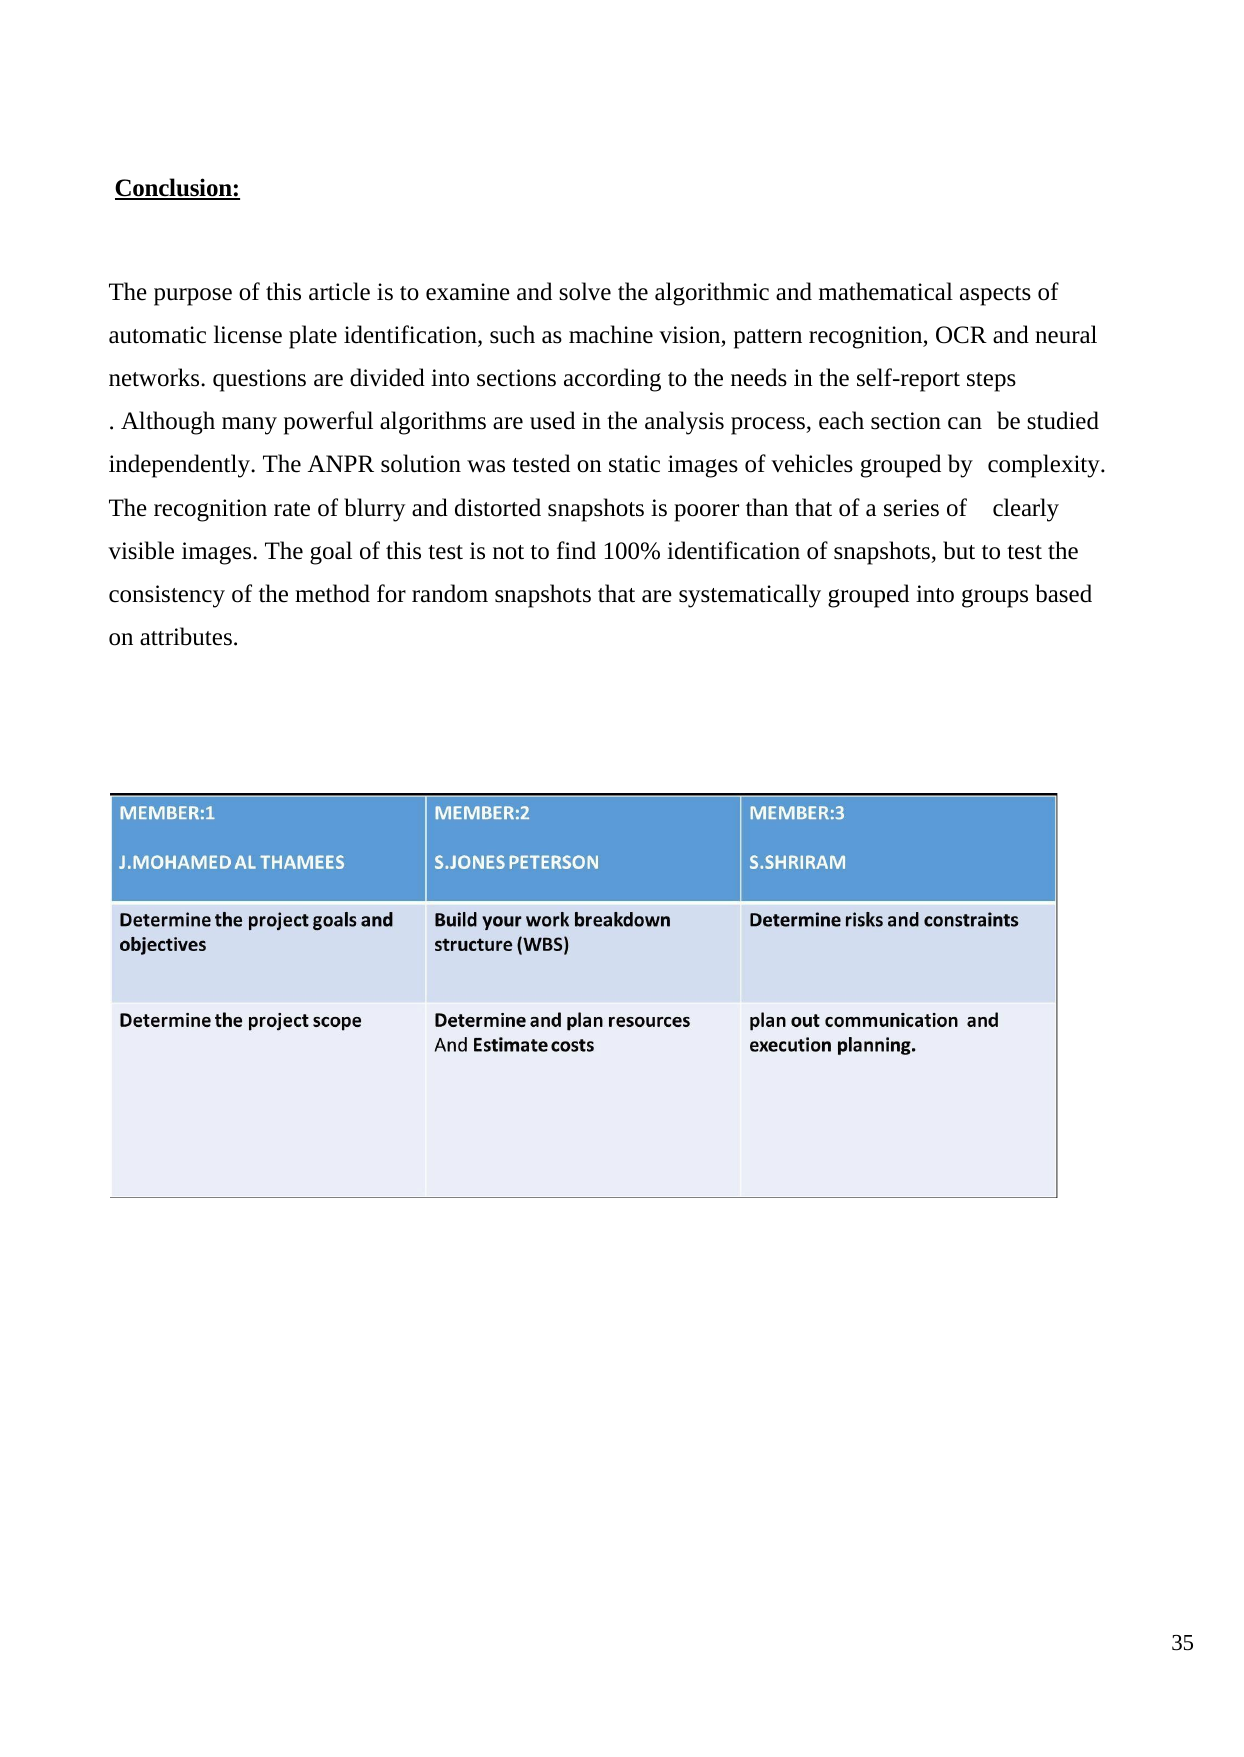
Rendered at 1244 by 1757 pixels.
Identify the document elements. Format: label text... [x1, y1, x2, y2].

text The purpose of this article is to examine and solve the algorithmic and mathematical aspects of automatic license plate identification, such as machine vision, pattern recognition, OCR and neural networks. questions are divided into sections according to the needs in the self-report steps [108, 277, 1124, 392]
subtitle Conclusion: [114, 173, 1194, 202]
picture [110, 793, 1058, 1198]
text . Although many powerful algorithms are used in the analysis process, each section can be studied independently. The ANPR solution was tested on static images of vehicles grouped by complexity. The recognition rate of blurry and distorted snapshots is poorer than that of a series of clearly visible images. The goal of this test is not to find 100% identification of snapshots, but to test the consistency of the method for random snapshots that are systematically grouped into groups based on attributes. [108, 406, 1116, 651]
